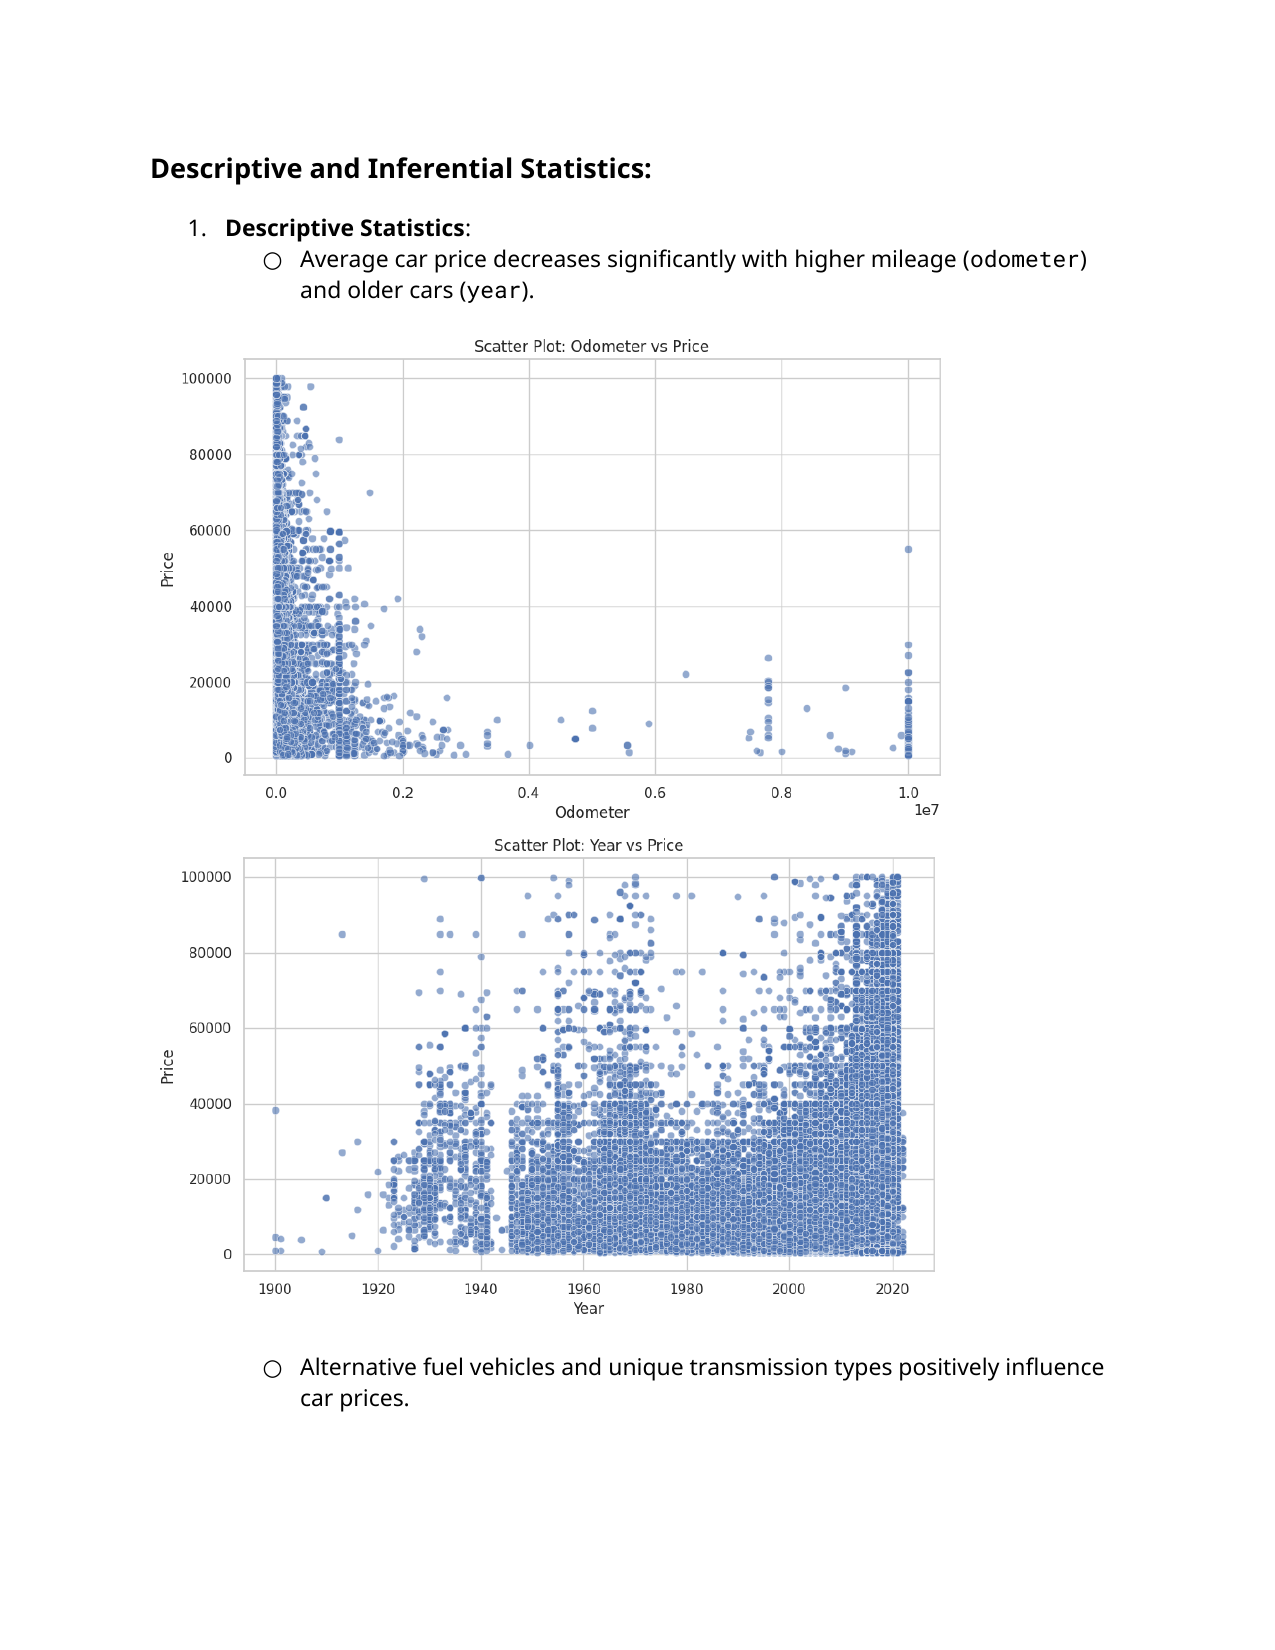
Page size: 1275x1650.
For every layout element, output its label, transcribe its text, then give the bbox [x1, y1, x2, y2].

list Descriptive Statistics: [187, 212, 1125, 243]
list Average car price decreases significantly with higher mileage (odometer) and older cars (year). [262, 243, 1125, 306]
picture [150, 330, 948, 1326]
subtitle Descriptive and Inferential Statistics: [150, 150, 1125, 187]
list Alternative fuel vehicles and unique transmission types positively influence car prices. [262, 1351, 1125, 1413]
